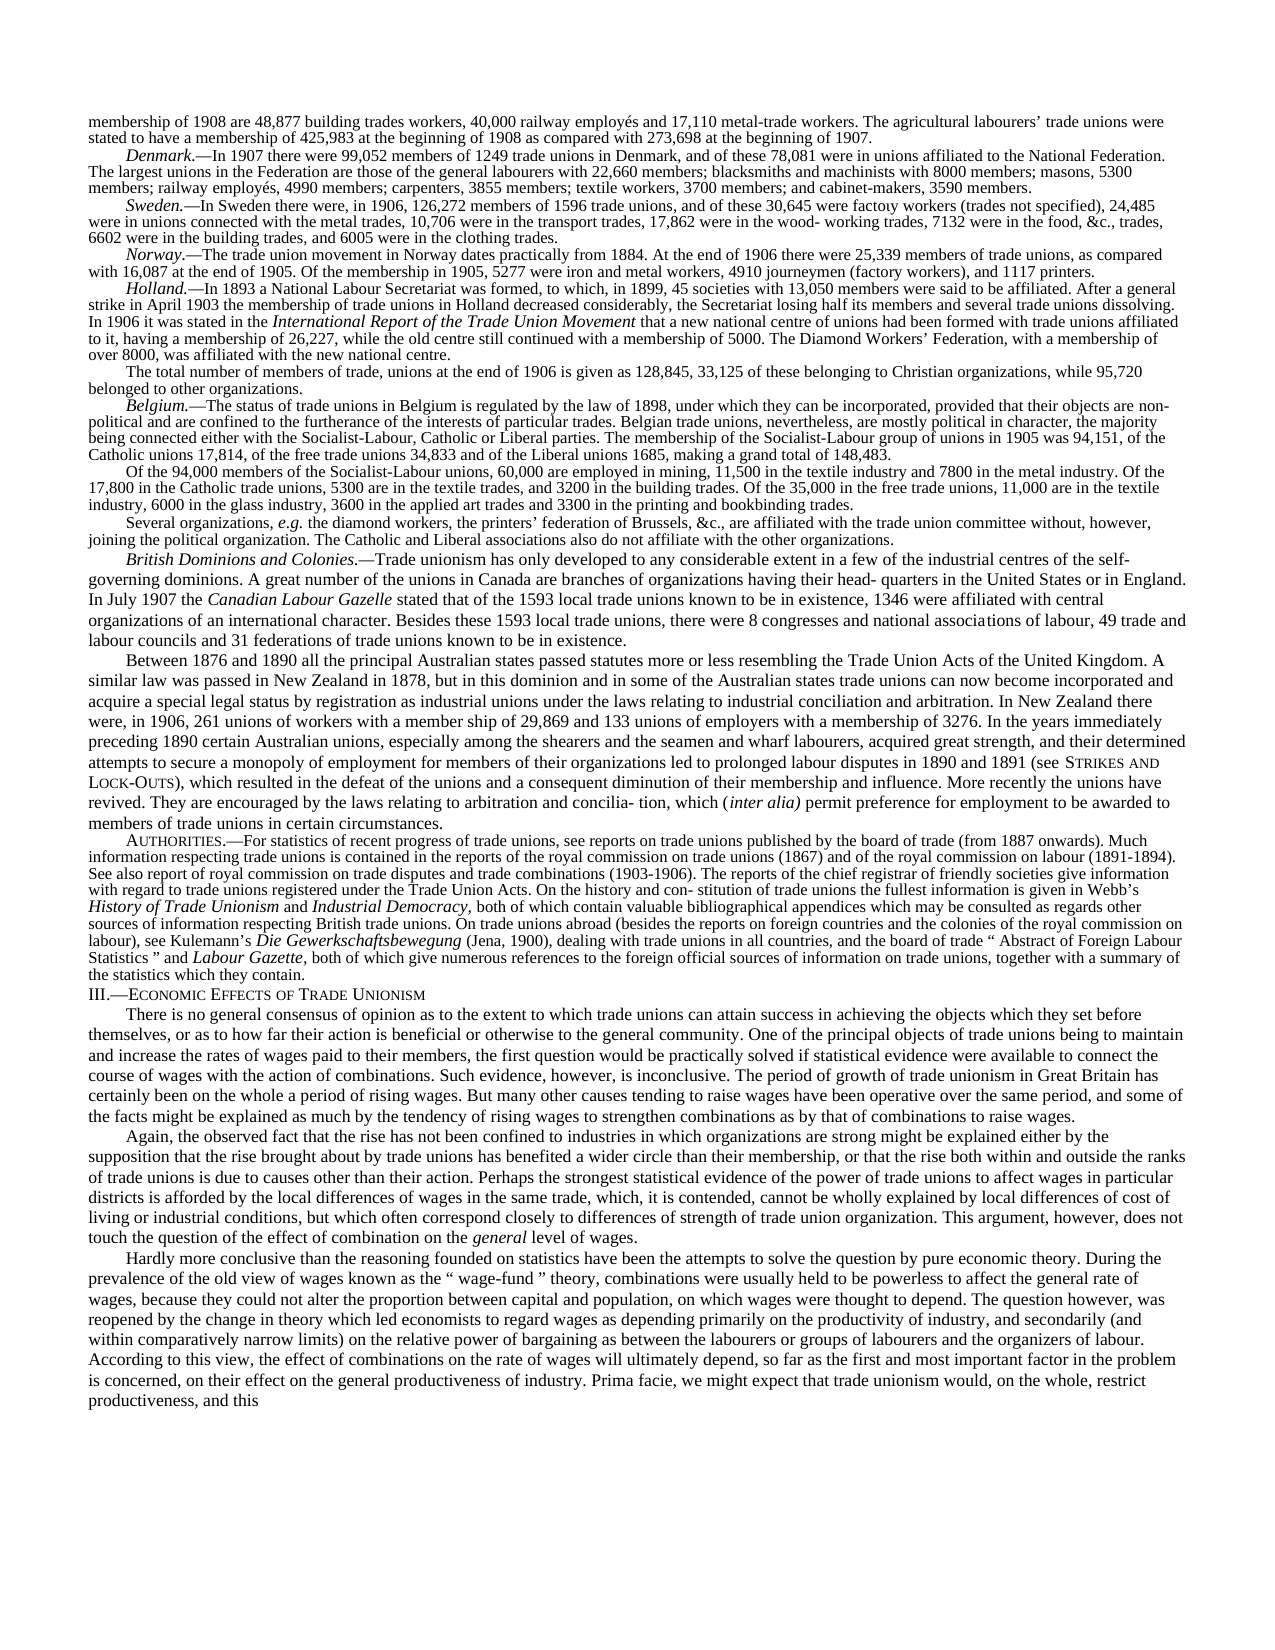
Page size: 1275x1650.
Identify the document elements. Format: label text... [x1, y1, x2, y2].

text Between 1876 and 1890 all the principal Australian states passed statutes more or less resembling the Trade Union Acts of the United Kingdom. A similar law was passed in New Zealand in 1878, but in this dominion and in some of the Australian states trade unions can now become incorporated and acquire a special legal status by registration as industrial unions under the laws relating to industrial conciliation and arbitration. In New Zealand there were, in 1906, 261 unions of workers with a member ship of 29,869 and 133 unions of employers with a membership of 3276. In the years immediately preceding 1890 certain Australian unions, especially among the shearers and the seamen and wharf labourers, acquired great strength, and their determined attempts to secure a monopoly of employment for members of their organizations led to prolonged labour disputes in 1890 and 1891 (see Strikes and Lock-Outs), which resulted in the defeat of the unions and a consequent diminution of their membership and influence. More recently the unions have revived. They are encouraged by the laws relating to arbitration and concilia- tion, which (inter alia) permit preference for employment to be awarded to members of trade unions in certain circumstances. [88, 650, 1191, 833]
text Holland.—In 1893 a National Labour Secretariat was formed, to which, in 1899, 45 societies with 13,050 members were said to be affiliated. After a general strike in April 1903 the membership of trade unions in Holland decreased considerably, the Secretariat losing half its members and several trade unions dissolving. In 1906 it was stated in the International Report of the Trade Union Movement that a new national centre of unions had been formed with trade unions affiliated to it, having a membership of 26,227, while the old centre still continued with a membership of 5000. The Diamond Workers’ Federation, with a membership of over 8000, was affiliated with the new national centre. [88, 281, 1191, 364]
text Authorities.—For statistics of recent progress of trade unions, see reports on trade unions published by the board of trade (from 1887 onwards). Much information respecting trade unions is contained in the reports of the royal commission on trade unions (1867) and of the royal commission on labour (1891-1894). See also report of royal commission on trade disputes and trade combinations (1903-1906). The reports of the chief registrar of friendly societies give information with regard to trade unions registered under the Trade Union Acts. On the history and con- stitution of trade unions the fullest information is given in Webb’s History of Trade Unionism and Industrial Democracy, both of which contain valuable bibliographical appendices which may be consulted as regards other sources of information respecting British trade unions. On trade unions abroad (besides the reports on foreign countries and the colonies of the royal commission on labour), see Kulemann’s Die Gewerkschaftsbewegung (Jena, 1900), dealing with trade unions in all countries, and the board of trade “ Abstract of Foreign Labour Statistics ” and Labour Gazette, both of which give numerous references to the foreign official sources of information on trade unions, together with a summary of the statistics which they contain. [88, 833, 1191, 984]
text Several organizations, e.g. the diamond workers, the printers’ federation of Brussels, &c., are affiliated with the trade union committee without, however, joining the political organization. The Catholic and Liberal associations also do not affiliate with the other organizations. [88, 514, 1191, 548]
text membership of 1908 are 48,877 building trades workers, 40,000 railway employés and 17,110 metal-trade workers. The agricultural labourers’ trade unions were stated to have a membership of 425,983 at the beginning of 1908 as compared with 273,698 at the beginning of 1907. [88, 114, 1191, 147]
text The total number of members of trade, unions at the end of 1906 is given as 128,845, 33,125 of these belonging to Christian organizations, while 95,720 belonged to other organizations. [88, 364, 1191, 398]
text Hardly more conclusive than the reasoning founded on statistics have been the attempts to solve the question by pure economic theory. During the prevalence of the old view of wages known as the “ wage-fund ” theory, combinations were usually held to be powerless to affect the general rate of wages, because they could not alter the proportion between capital and population, on which wages were thought to depend. The question however, was reopened by the change in theory which led economists to regard wages as depending primarily on the productivity of industry, and secondarily (and within comparatively narrow limits) on the relative power of bargaining as between the labourers or groups of labourers and the organizers of labour. According to this view, the effect of combinations on the rate of wages will ultimately depend, so far as the first and most important factor in the problem is concerned, on their effect on the general productiveness of industry. Prima facie, we might expect that trade unionism would, on the whole, restrict productiveness, and this [88, 1248, 1191, 1410]
text III.—Economic Effects of Trade Unionism [88, 984, 1191, 1004]
text Of the 94,000 members of the Socialist-Labour unions, 60,000 are employed in mining, 11,500 in the textile industry and 7800 in the metal industry. Of the 17,800 in the Catholic trade unions, 5300 are in the textile trades, and 3200 in the building trades. Of the 35,000 in the free trade unions, 11,000 are in the textile industry, 6000 in the glass industry, 3600 in the applied art trades and 3300 in the printing and bookbinding trades. [88, 464, 1191, 514]
text There is no general consensus of opinion as to the extent to which trade unions can attain success in achieving the objects which they set before themselves, or as to how far their action is beneficial or otherwise to the general community. One of the principal objects of trade unions being to maintain and increase the rates of wages paid to their members, the first question would be practically solved if statistical evidence were available to connect the course of wages with the action of combinations. Such evidence, however, is inconclusive. The period of growth of trade unionism in Great Britain has certainly been on the whole a period of rising wages. But many other causes tending to raise wages have been operative over the same period, and some of the facts might be explained as much by the tendency of rising wages to strengthen combinations as by that of combinations to raise wages. [88, 1004, 1191, 1126]
text Norway.—The trade union movement in Norway dates practically from 1884. At the end of 1906 there were 25,339 members of trade unions, as compared with 16,087 at the end of 1905. Of the membership in 1905, 5277 were iron and metal workers, 4910 journeymen (factory workers), and 1117 printers. [88, 247, 1191, 281]
text British Dominions and Colonies.—Trade unionism has only developed to any considerable extent in a few of the industrial centres of the self-governing dominions. A great number of the unions in Canada are branches of organizations having their head- quarters in the United States or in England. In July 1907 the Canadian Labour Gazelle stated that of the 1593 local trade unions known to be in existence, 1346 were affiliated with central organizations of an international character. Besides these 1593 local trade unions, there were 8 congresses and national associations of labour, 49 trade and labour councils and 31 federations of trade unions known to be in existence. [88, 548, 1191, 650]
text Belgium.—The status of trade unions in Belgium is regulated by the law of 1898, under which they can be incorporated, provided that their objects are non-political and are confined to the furtherance of the interests of particular trades. Belgian trade unions, nevertheless, are mostly political in character, the majority being connected either with the Socialist-Labour, Catholic or Liberal parties. The membership of the Socialist-Labour group of unions in 1905 was 94,151, of the Catholic unions 17,814, of the free trade unions 34,833 and of the Liberal unions 1685, making a grand total of 148,483. [88, 398, 1191, 464]
text Sweden.—In Sweden there were, in 1906, 126,272 members of 1596 trade unions, and of these 30,645 were factoιy workers (trades not specified), 24,485 were in unions connected with the metal trades, 10,706 were in the transport trades, 17,862 were in the wood- working trades, 7132 were in the food, &c., trades, 6602 were in the building trades, and 6005 were in the clothing trades. [88, 197, 1191, 247]
text Again, the observed fact that the rise has not been confined to industries in which organizations are strong might be explained either by the supposition that the rise brought about by trade unions has benefited a wider circle than their membership, or that the rise both within and outside the ranks of trade unions is due to causes other than their action. Perhaps the strongest statistical evidence of the power of trade unions to affect wages in particular districts is afforded by the local differences of wages in the same trade, which, it is contended, cannot be wholly explained by local differences of cost of living or industrial conditions, but which often correspond closely to differences of strength of trade union organization. This argument, however, does not touch the question of the effect of combination on the general level of wages. [88, 1126, 1191, 1248]
text Denmark.—In 1907 there were 99,052 members of 1249 trade unions in Denmark, and of these 78,081 were in unions affiliated to the National Federation. The largest unions in the Federation are those of the general labourers with 22,660 members; blacksmiths and machinists with 8000 members; masons, 5300 members; railway employés, 4990 members; carpenters, 3855 members; textile workers, 3700 members; and cabinet-makers, 3590 members. [88, 147, 1191, 197]
